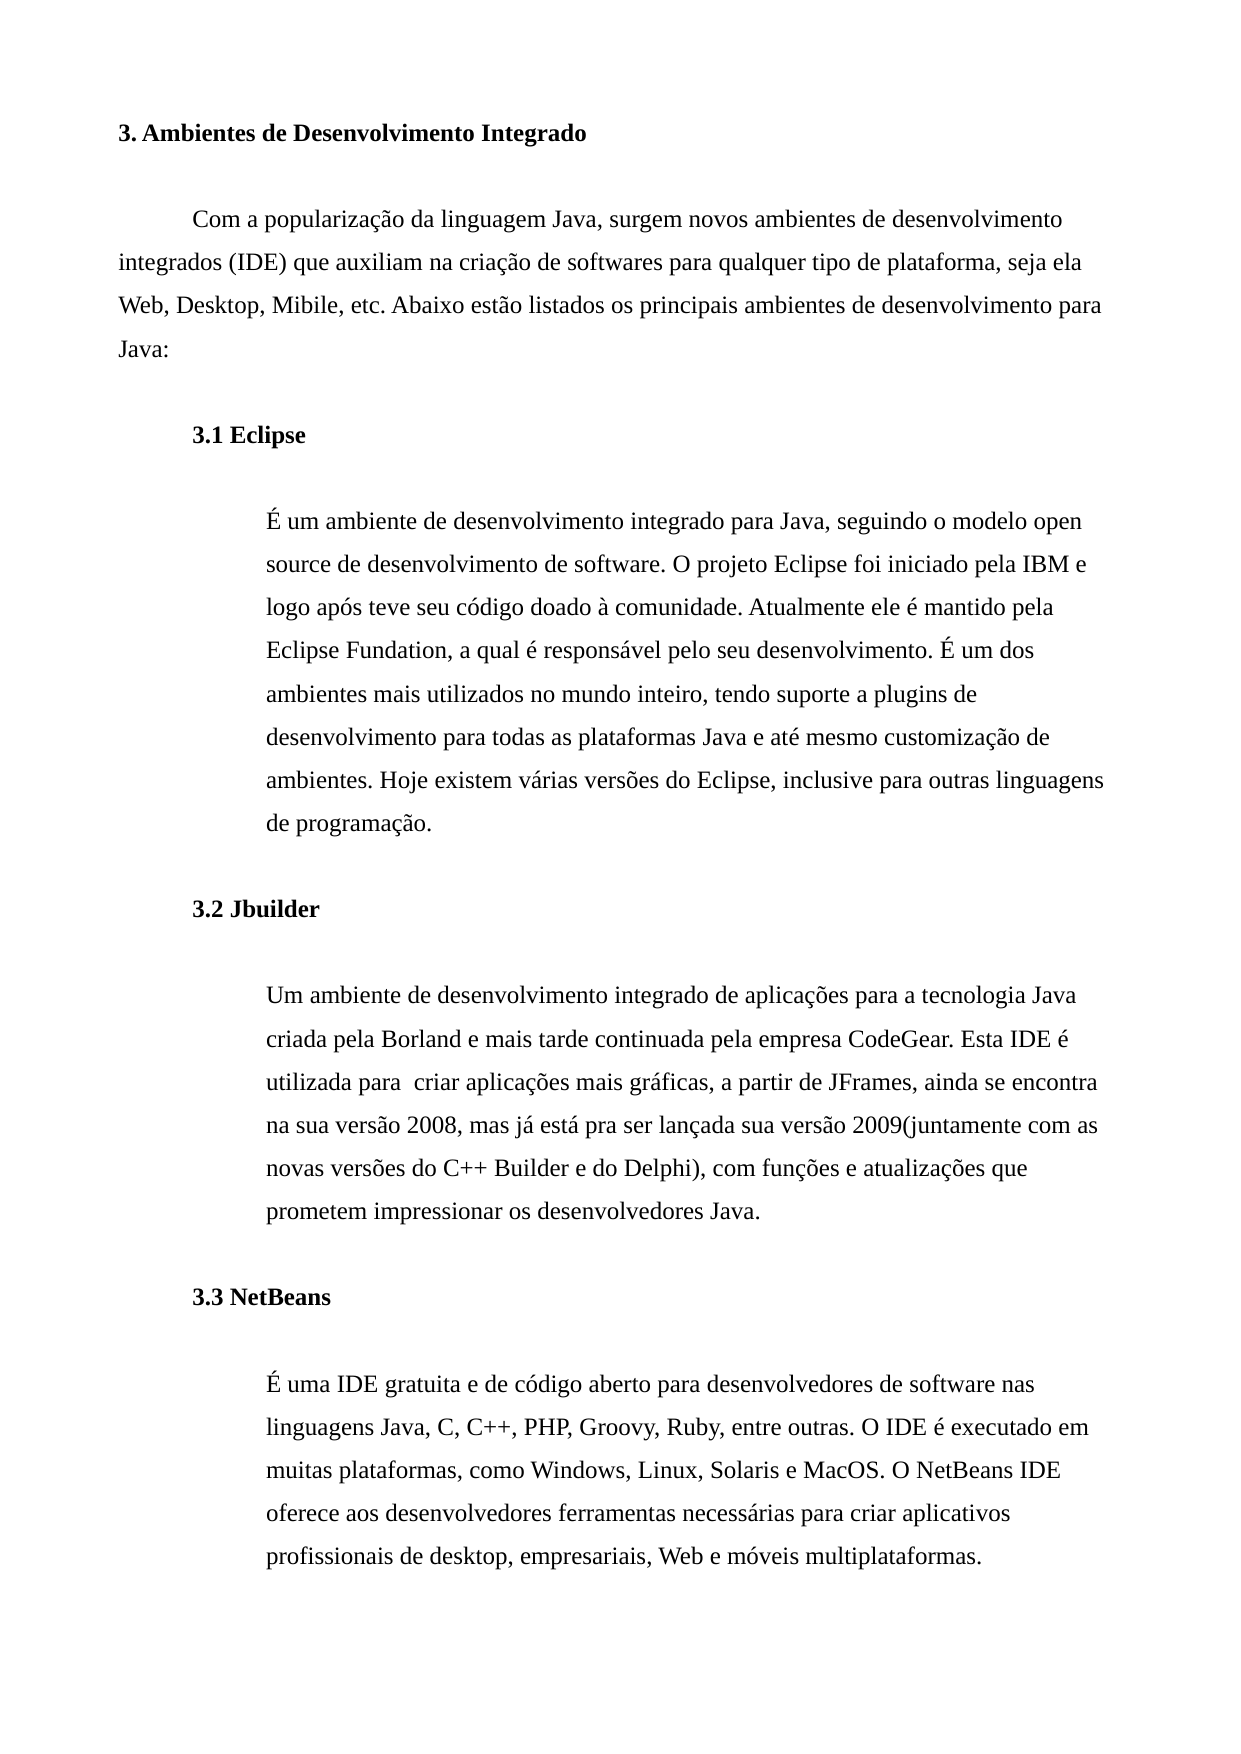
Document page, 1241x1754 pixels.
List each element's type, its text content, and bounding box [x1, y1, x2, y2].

text 3.2 Jbuilder [118, 894, 1122, 923]
text 3. Ambientes de Desenvolvimento Integrado [118, 118, 1122, 147]
text É uma IDE gratuita e de código aberto para desenvolvedores de software nas linguagens Java, C, C++, PHP, Groovy, Ruby, entre outras. O IDE é executado em muitas plataformas, como Windows, Linux, Solaris e MacOS. O NetBeans IDE oferece aos desenvolvedores ferramentas necessárias para criar aplicativos profissionais de desktop, empresariais, Web e móveis multiplataformas. [118, 1369, 1122, 1570]
text Com a popularização da linguagem Java, surgem novos ambientes de desenvolvimento integrados (IDE) que auxiliam na criação de softwares para qualquer tipo de plataforma, seja ela Web, Desktop, Mibile, etc. Abaixo estão listados os principais ambientes de desenvolvimento para Java: [118, 204, 1122, 362]
text É um ambiente de desenvolvimento integrado para Java, seguindo o modelo open source de desenvolvimento de software. O projeto Eclipse foi iniciado pela IBM e logo após teve seu código doado à comunidade. Atualmente ele é mantido pela Eclipse Fundation, a qual é responsável pelo seu desenvolvimento. É um dos ambientes mais utilizados no mundo inteiro, tendo suporte a plugins de desenvolvimento para todas as plataformas Java e até mesmo customização de ambientes. Hoje existem várias versões do Eclipse, inclusive para outras linguagens de programação. [118, 506, 1122, 837]
text 3.1 Eclipse [118, 420, 1122, 449]
text Um ambiente de desenvolvimento integrado de aplicações para a tecnologia Java criada pela Borland e mais tarde continuada pela empresa CodeGear. Esta IDE é utilizada para criar aplicações mais gráficas, a partir de JFrames, ainda se encontra na sua versão 2008, mas já está pra ser lançada sua versão 2009(juntamente com as novas versões do C++ Builder e do Delphi), com funções e atualizações que prometem impressionar os desenvolvedores Java. [118, 981, 1122, 1225]
text 3.3 NetBeans [118, 1282, 1122, 1311]
